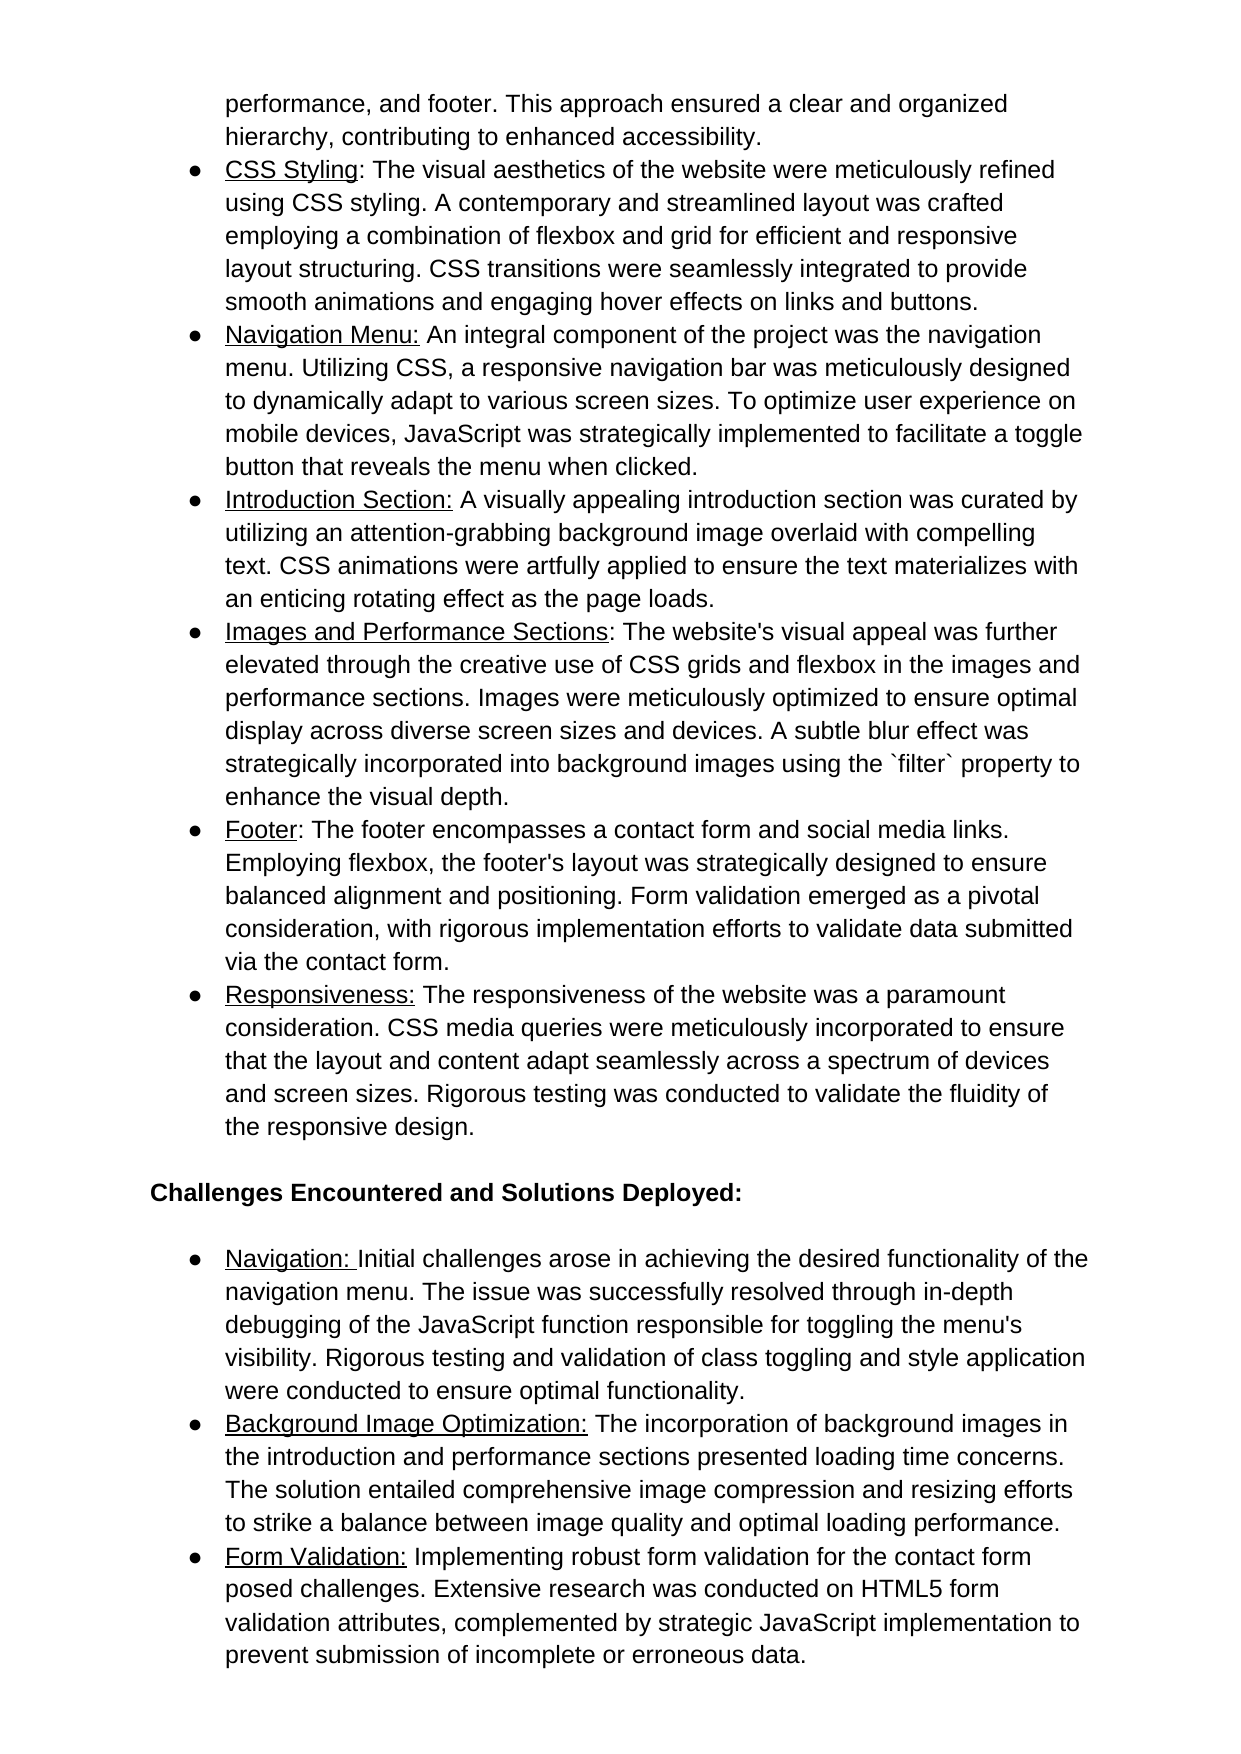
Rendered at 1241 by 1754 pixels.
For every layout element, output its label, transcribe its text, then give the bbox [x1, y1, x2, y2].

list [187, 88, 1090, 150]
list Images and Performance Sections: The website's visual appeal was further elevated through the creative use of CSS grids and flexbox in the images and performance sections. Images were meticulously optimized to ensure optimal display across diverse screen sizes and devices. A subtle blur effect was strategically incorporated into background images using the `filter` property to enhance the visual depth. [187, 617, 1090, 811]
list Form Validation: Implementing robust form validation for the contact form posed challenges. Extensive research was conducted on HTML5 form validation attributes, complemented by strategic JavaScript implementation to prevent submission of incomplete or erroneous data. [187, 1541, 1090, 1669]
list Introduction Section: A visually appealing introduction section was curated by utilizing an attention-grabbing background image overlaid with compelling text. CSS animations were artfully applied to ensure the text materializes with an enticing rotating effect as the page loads. [187, 485, 1090, 613]
list Navigation: Initial challenges arose in achieving the desired functionality of the navigation menu. The issue was successfully resolved through in-depth debugging of the JavaScript function responsible for toggling the menu's visibility. Rigorous testing and validation of class toggling and style application were conducted to ensure optimal functionality. [187, 1244, 1090, 1405]
text Challenges Encountered and Solutions Deployed: [150, 1178, 1090, 1207]
list Responsiveness: The responsiveness of the website was a paramount consideration. CSS media queries were meticulously incorporated to ensure that the layout and content adapt seamlessly across a spectrum of devices and screen sizes. Rigorous testing was conducted to validate the fluidity of the responsive design. [187, 980, 1090, 1141]
list Footer: The footer encompasses a contact form and social media links. Employing flexbox, the footer's layout was strategically designed to ensure balanced alignment and positioning. Form validation emerged as a pivotal consideration, with rigorous implementation efforts to validate data submitted via the contact form. [187, 815, 1090, 976]
list CSS Styling: The visual aesthetics of the website were meticulously refined using CSS styling. A contemporary and streamlined layout was crafted employing a combination of flexbox and grid for efficient and responsive layout structuring. CSS transitions were seamlessly integrated to provide smooth animations and engaging hover effects on links and buttons. [187, 154, 1090, 315]
list Navigation Menu: An integral component of the project was the navigation menu. Utilizing CSS, a responsive navigation bar was meticulously designed to dynamically adapt to various screen sizes. To optimize user experience on mobile devices, JavaScript was strategically implemented to facilitate a toggle button that reveals the menu when clicked. [187, 320, 1090, 481]
list Background Image Optimization: The incorporation of background images in the introduction and performance sections presented loading time concerns. The solution entailed comprehensive image compression and resizing efforts to strike a balance between image quality and optimal loading performance. [187, 1409, 1090, 1537]
